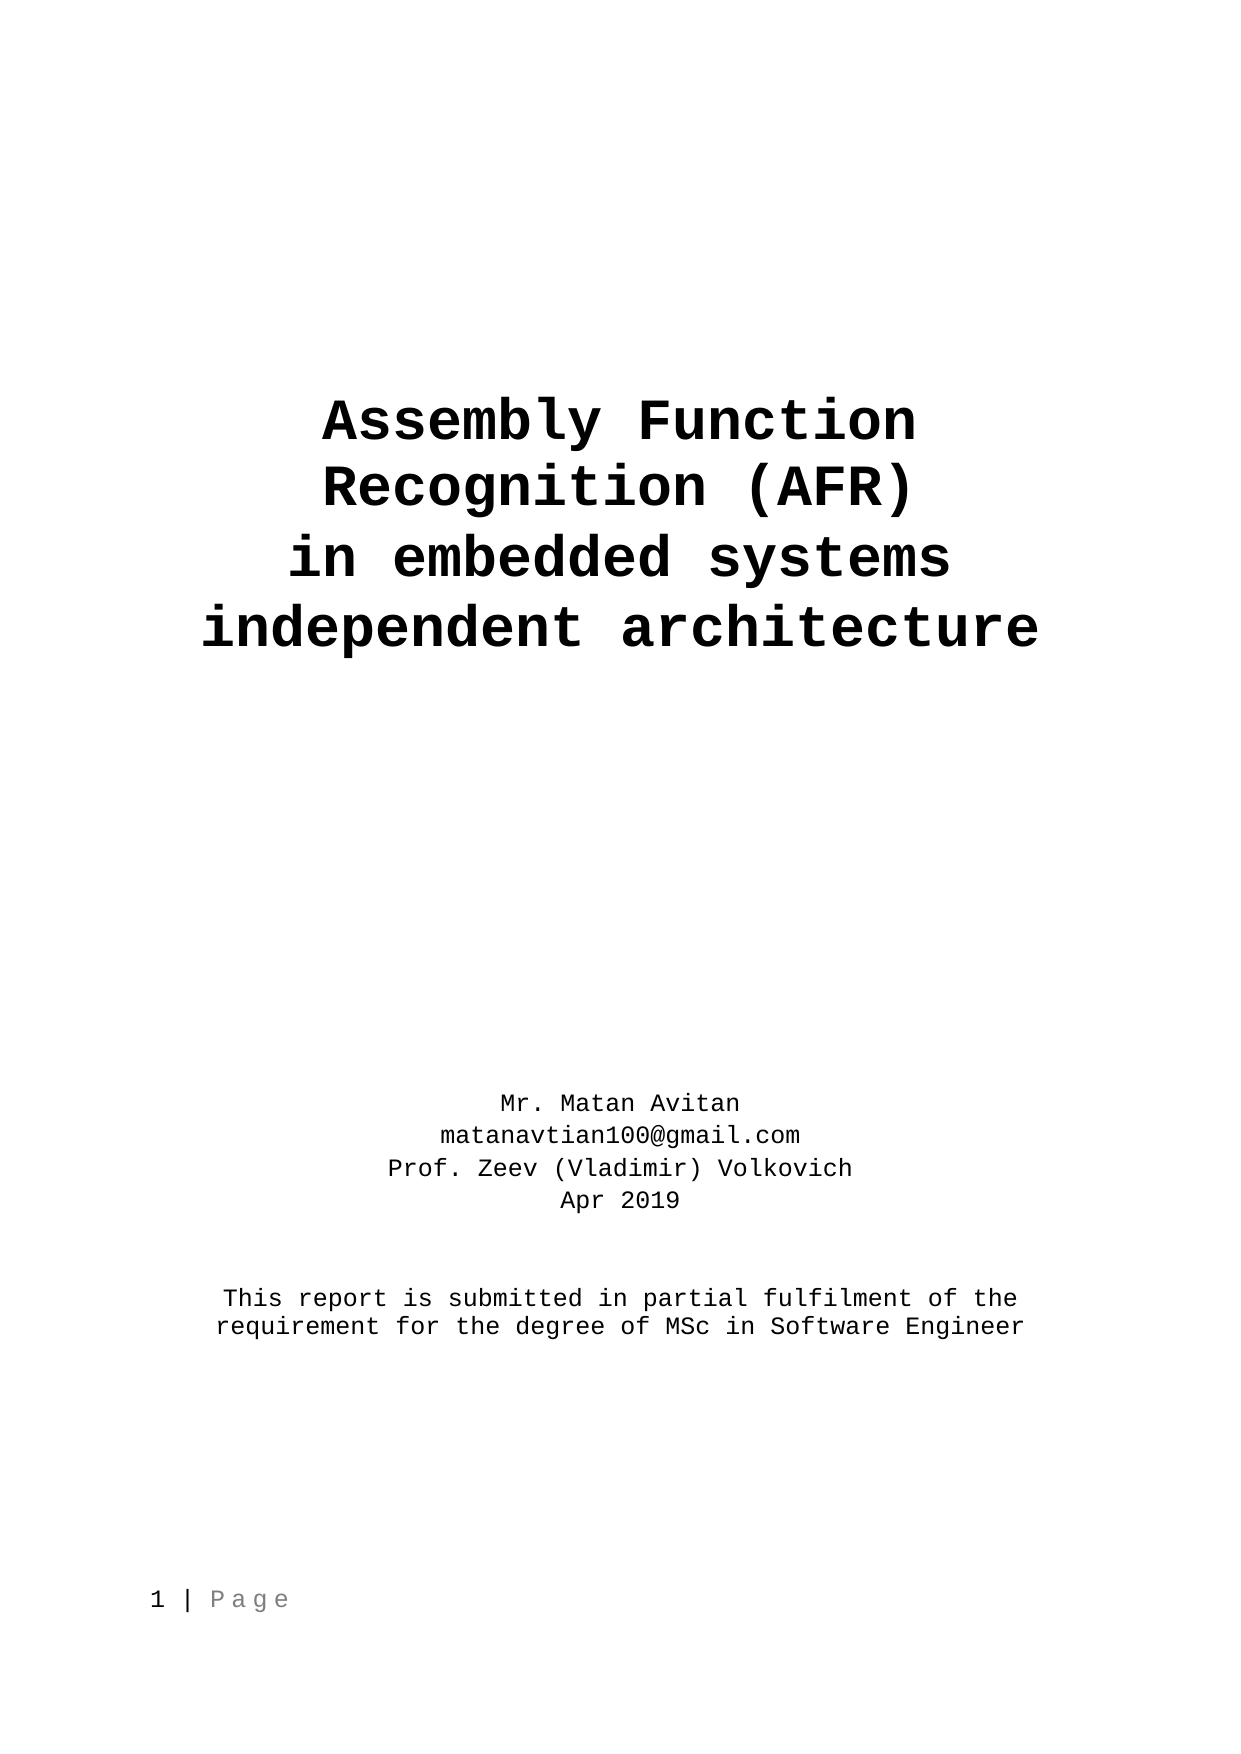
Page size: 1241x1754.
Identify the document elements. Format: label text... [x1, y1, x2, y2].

text Mr. Matan Avitan [150, 1090, 1090, 1119]
subtitle independent architecture [150, 598, 1090, 664]
text This report is submitted in partial fulfilment of the requirement for the degree of MSc in Software Engineer [150, 1285, 1090, 1342]
subtitle in embedded systems [150, 527, 1090, 593]
text matanavtian100@gmail.com [150, 1123, 1090, 1151]
text Prof. Zeev (Vladimir) Volkovich [150, 1155, 1090, 1184]
subtitle Assembly Function Recognition (AFR) [150, 391, 1090, 523]
text Apr 2019 [150, 1188, 1090, 1216]
